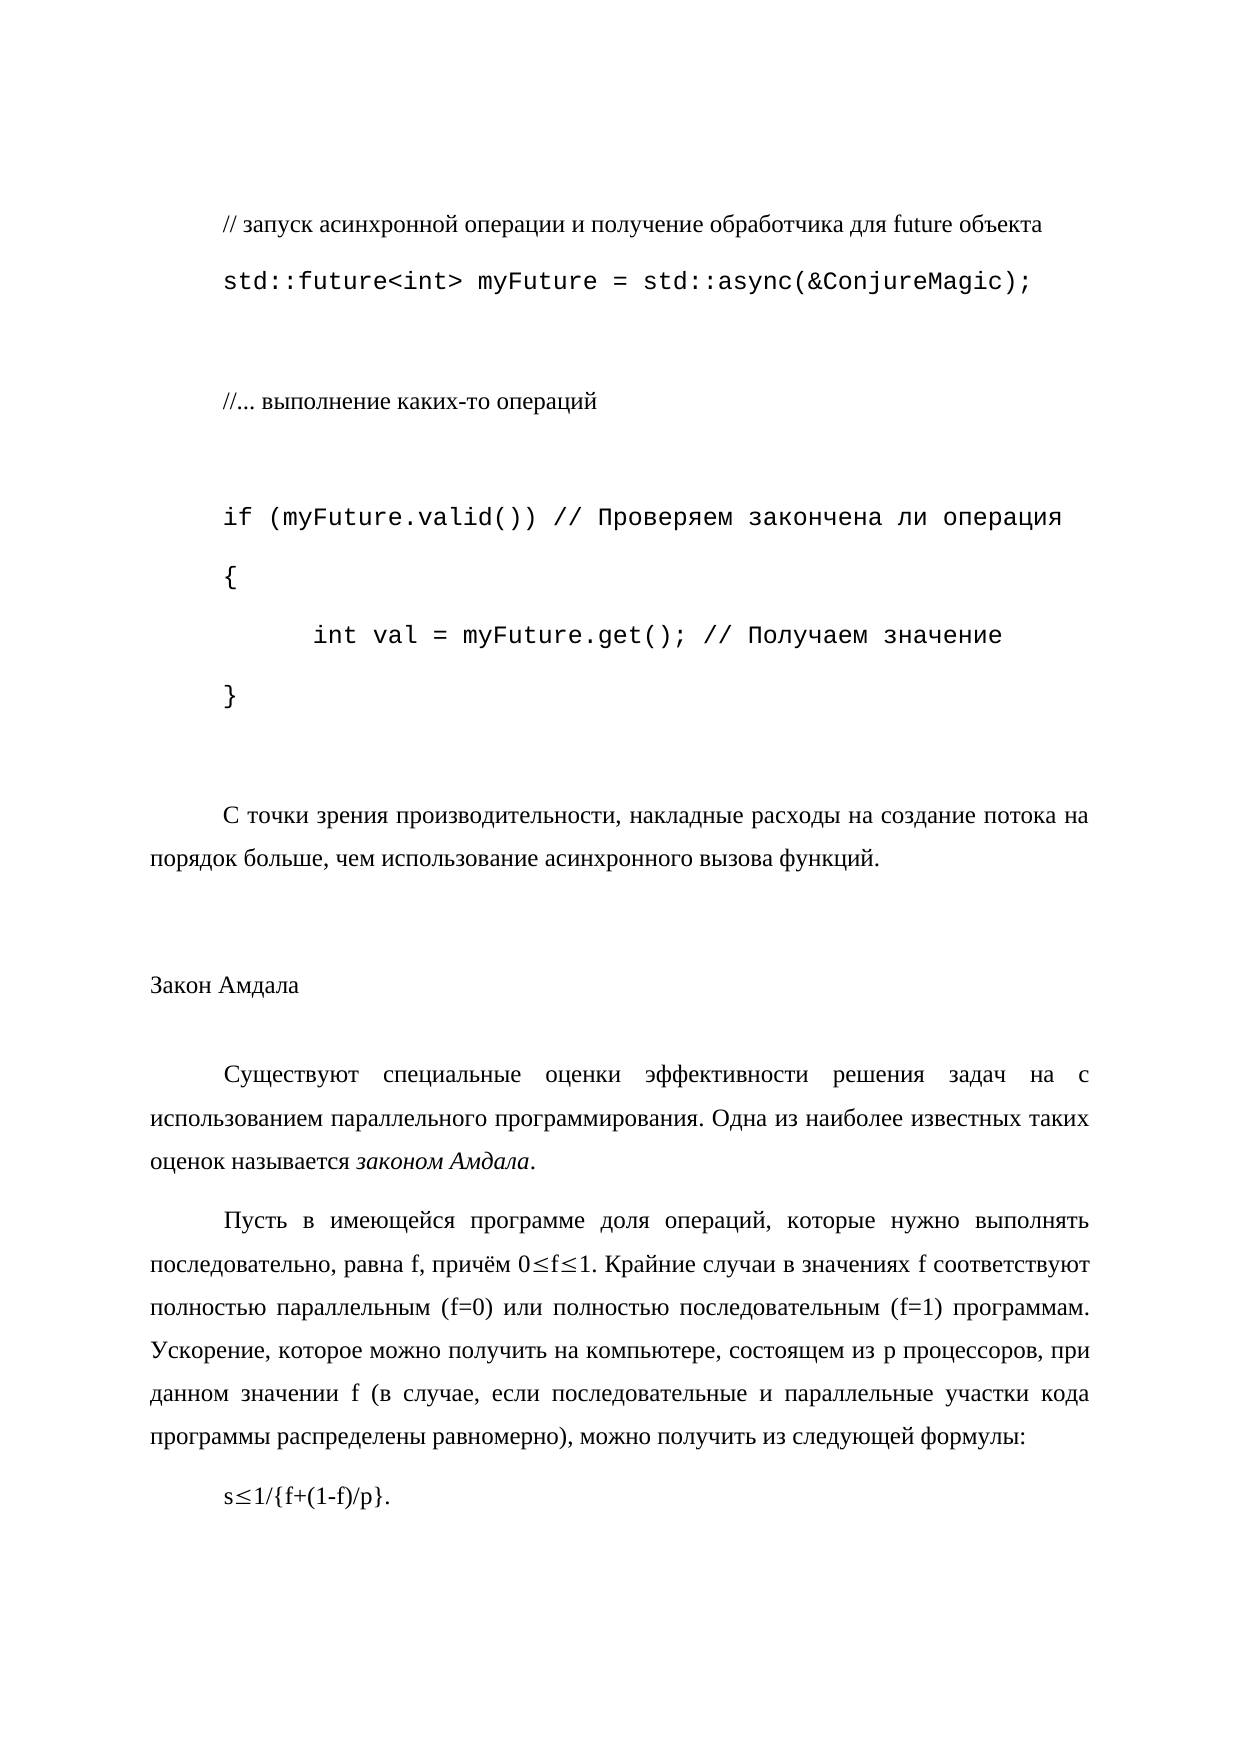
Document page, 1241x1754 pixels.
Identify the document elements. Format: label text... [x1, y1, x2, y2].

subtitle Закон Амдала [150, 970, 1090, 999]
text int val = myFuture.get(); // Получаем значение [150, 623, 1090, 651]
text Существуют специальные оценки эффективности решения задач на с использованием параллельного программирования. Одна из наиболее известных таких оценок называется законом Амдала. [150, 1059, 1090, 1174]
text С точки зрения производительности, накладные расходы на создание потока на порядок больше, чем использование асинхронного вызова функций. [150, 800, 1090, 872]
text s£1/{f+(1-f)/p}. [150, 1481, 1090, 1510]
text // запуск асинхронной операции и получение обработчика для future объекта [150, 209, 1090, 237]
text //... выполнение каких-то операций [150, 386, 1090, 415]
text Пусть в имеющейся программе доля операций, которые нужно выполнять последовательно, равна f, причём 0£f£1. Крайние случаи в значениях f соответствуют полностью параллельным (f=0) или полностью последовательным (f=1) программам. Ускорение, которое можно получить на компьютере, состоящем из p процессоров, при данном значении f (в случае, если последовательные и параллельные участки кода программы распределены равномерно), можно получить из следующей формулы: [150, 1206, 1090, 1450]
text if (myFuture.valid()) // Проверяем закончена ли операция [150, 505, 1090, 533]
text } [150, 682, 1090, 711]
text std::future<int> myFuture = std::async(&ConjureMagic); [150, 268, 1090, 297]
text { [150, 564, 1090, 592]
